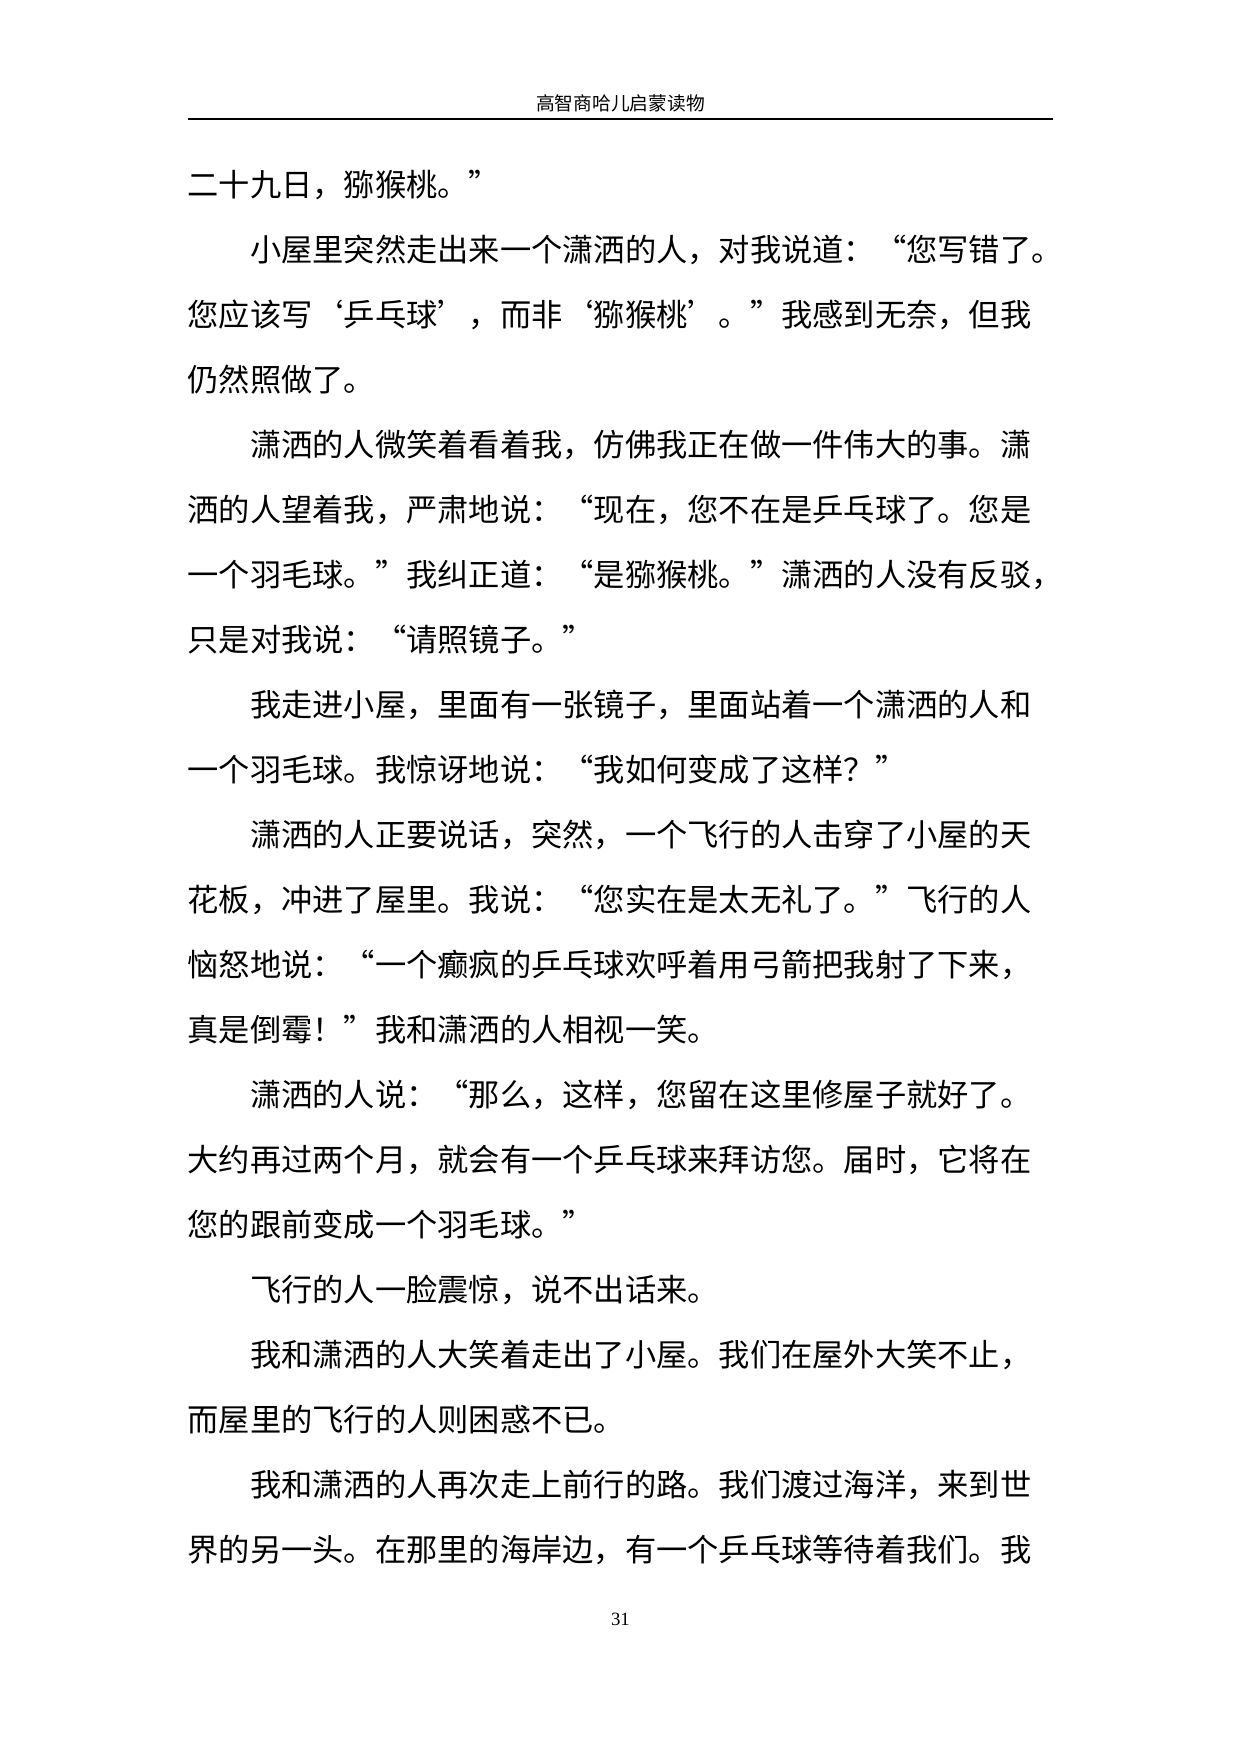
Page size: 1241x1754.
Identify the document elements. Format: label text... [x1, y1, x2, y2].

text 潇洒的人正要说话，突然，一个飞行的人击穿了小屋的天花板，冲进了屋里。我说：“您实在是太无礼了。”飞行的人恼怒地说：“一个癫疯的乒乓球欢呼着用弓箭把我射了下来，真是倒霉！”我和潇洒的人相视一笑。 [187, 800, 1053, 1060]
text 小屋里突然走出来一个潇洒的人，对我说道：“您写错了。您应该写‘乒乓球’，而非‘猕猴桃’。”我感到无奈，但我仍然照做了。 [187, 215, 1053, 410]
text 我和潇洒的人大笑着走出了小屋。我们在屋外大笑不止，而屋里的飞行的人则困惑不已。 [187, 1320, 1053, 1450]
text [187, 1450, 1053, 1580]
text 潇洒的人说：“那么，这样，您留在这里修屋子就好了。大约再过两个月，就会有一个乒乓球来拜访您。届时，它将在您的跟前变成一个羽毛球。” [187, 1060, 1053, 1255]
text 飞行的人一脸震惊，说不出话来。 [187, 1255, 1053, 1320]
text 潇洒的人微笑着看着我，仿佛我正在做一件伟大的事。潇洒的人望着我，严肃地说：“现在，您不在是乒乓球了。您是一个羽毛球。”我纠正道：“是猕猴桃。”潇洒的人没有反驳，只是对我说：“请照镜子。” [187, 410, 1053, 670]
text 我走进小屋，里面有一张镜子，里面站着一个潇洒的人和一个羽毛球。我惊讶地说：“我如何变成了这样？” [187, 670, 1053, 800]
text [187, 150, 1053, 215]
